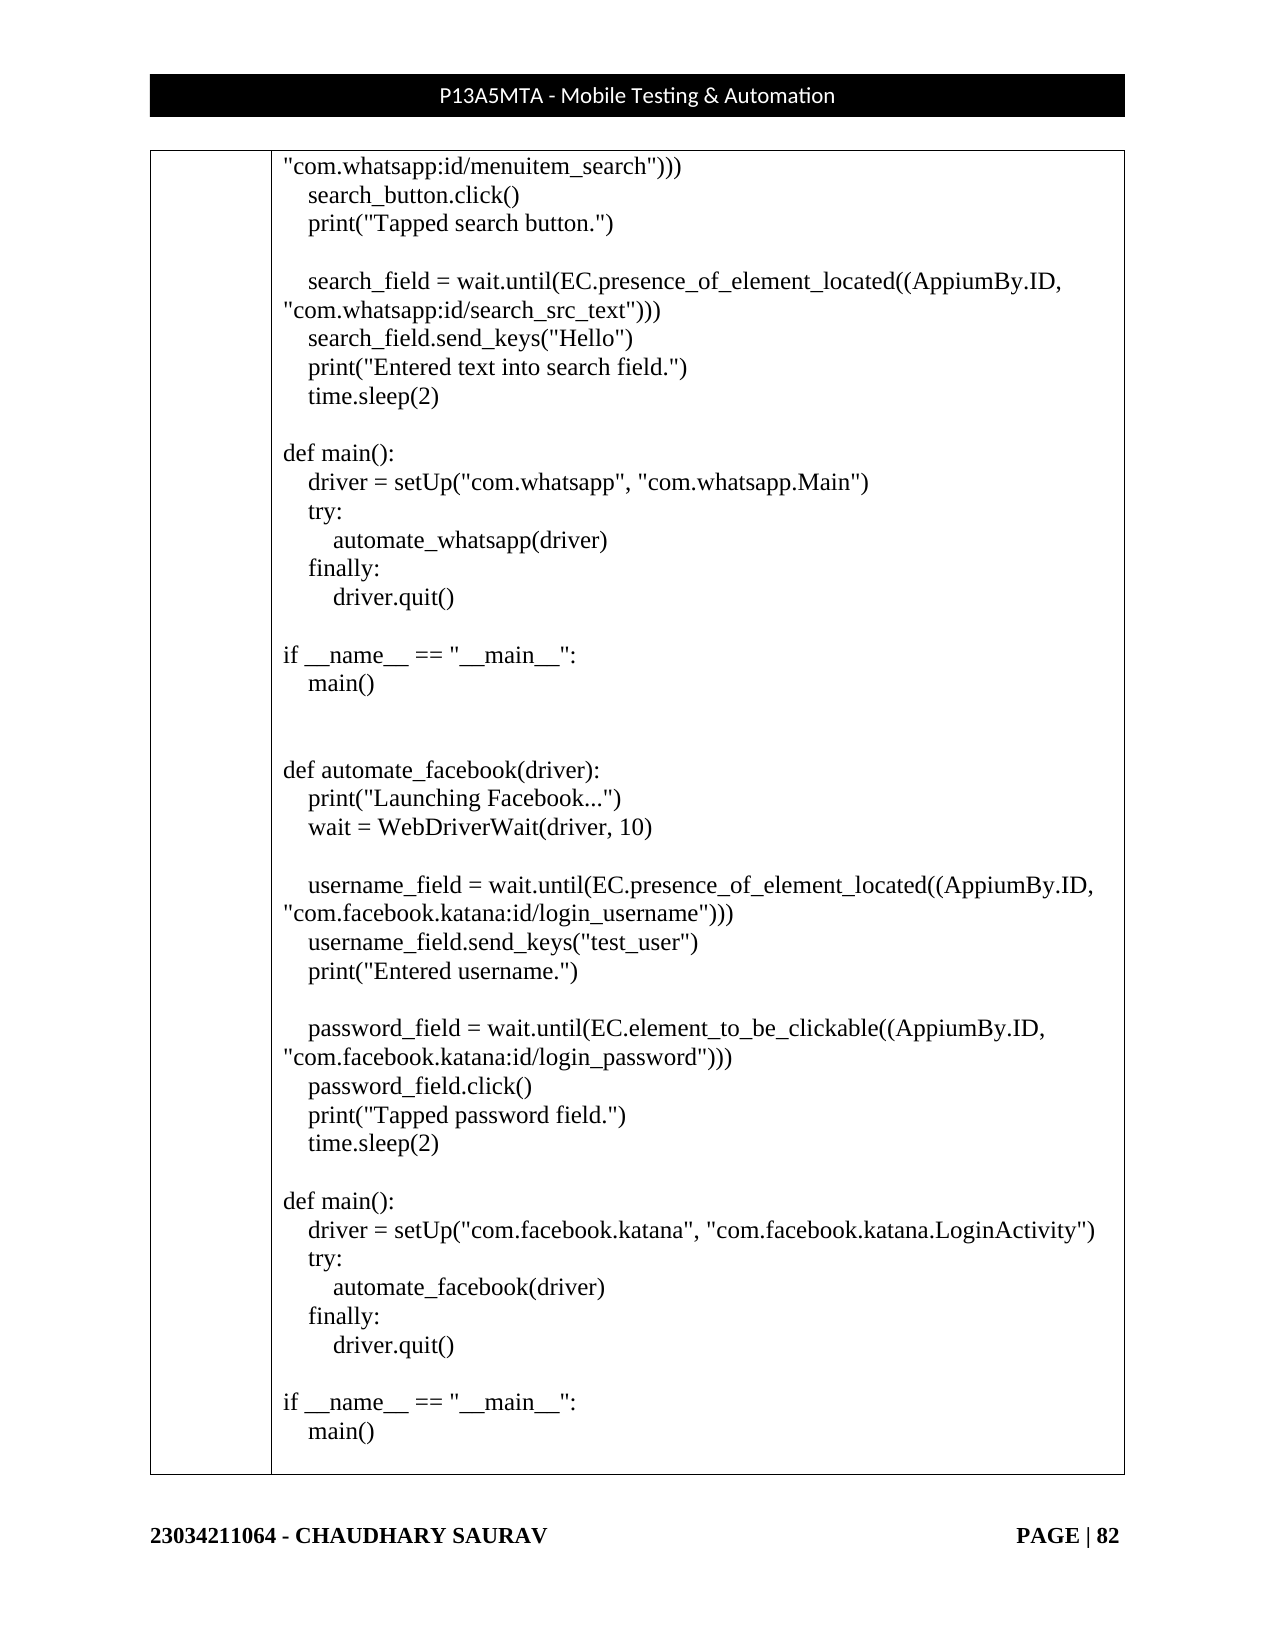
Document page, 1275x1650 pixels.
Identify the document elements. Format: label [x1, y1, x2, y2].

table_cell [151, 151, 271, 1473]
table_cell [272, 151, 1124, 1473]
